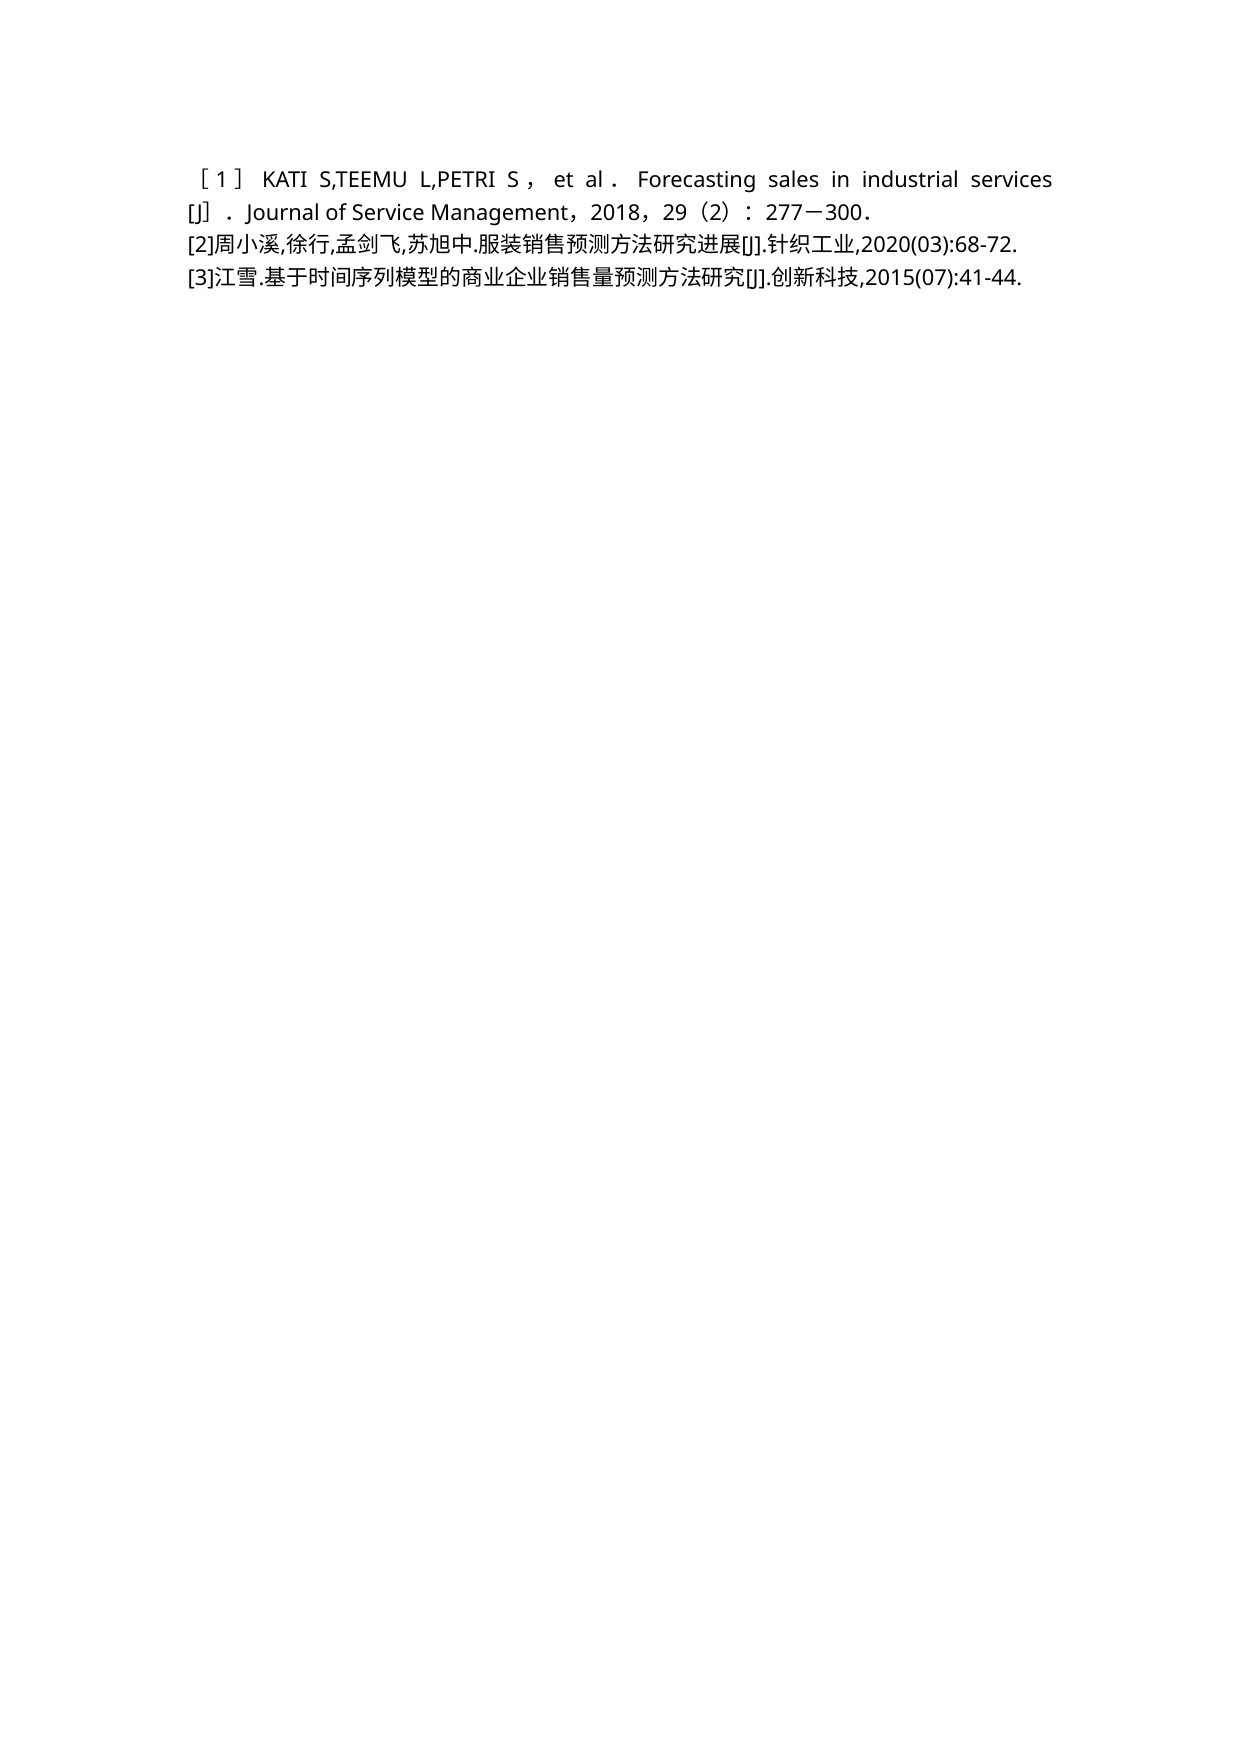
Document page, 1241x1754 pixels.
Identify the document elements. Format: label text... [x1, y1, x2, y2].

text ［1］KATI S,TEEMU L,PETRI S，et al．Forecasting sales in industrial services [J］．Journal of Service Management，2018，29（2）：277－300． [187, 162, 1053, 227]
text [2]周小溪,徐行,孟剑飞,苏旭中.服装销售预测方法研究进展[J].针织工业,2020(03):68-72. [187, 227, 1053, 259]
text [3]江雪.基于时间序列模型的商业企业销售量预测方法研究[J].创新科技,2015(07):41-44. [187, 259, 1053, 292]
